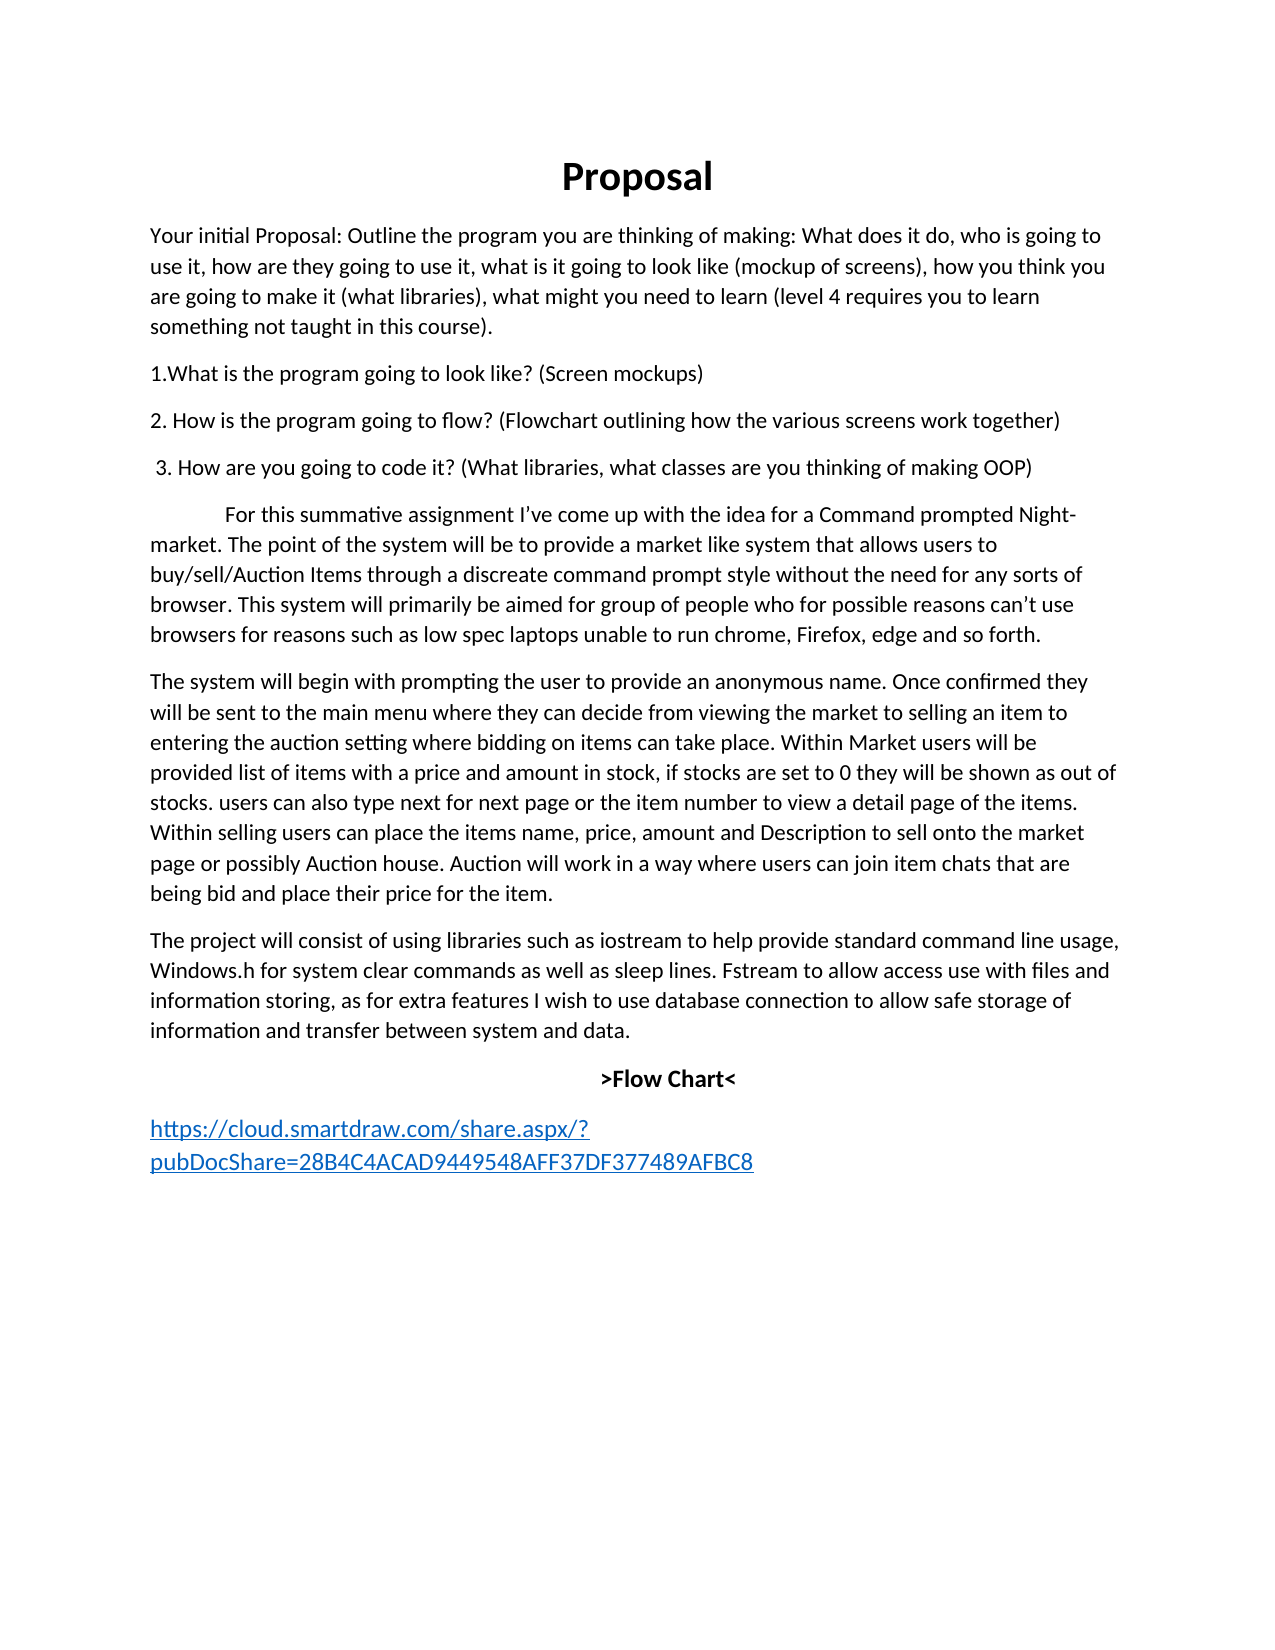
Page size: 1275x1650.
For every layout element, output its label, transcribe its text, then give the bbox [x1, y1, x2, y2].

text For this summative assignment I’ve come up with the idea for a Command prompted Night-market. The point of the system will be to provide a market like system that allows users to buy/sell/Auction Items through a discreate command prompt style without the need for any sorts of browser. This system will primarily be aimed for group of people who for possible reasons can’t use browsers for reasons such as low spec laptops unable to run chrome, Firefox, edge and so forth. [150, 500, 1125, 648]
text 2. How is the program going to flow? (Flowchart outlining how the various screens work together) [150, 406, 1125, 434]
text https://cloud.smartdraw.com/share.aspx/?pubDocShare=28B4C4ACAD9449548AFF37DF377489AFBC8 [150, 1113, 1125, 1176]
text >Flow Chart< [525, 1063, 1125, 1094]
text Your initial Proposal: Outline the program you are thinking of making: What does it do, who is going to use it, how are they going to use it, what is it going to look like (mockup of screens), how you think you are going to make it (what libraries), what might you need to learn (level 4 requires you to learn something not taught in this course). [150, 222, 1125, 340]
text Proposal [150, 150, 1125, 201]
text 1.What is the program going to look like? (Screen mockups) [150, 359, 1125, 387]
text The system will begin with prompting the user to provide an anonymous name. Once confirmed they will be sent to the main menu where they can decide from viewing the market to selling an item to entering the auction setting where bidding on items can take place. Within Market users will be provided list of items with a price and amount in stock, if stocks are set to 0 they will be shown as out of stocks. users can also type next for next page or the item number to view a detail page of the items. Within selling users can place the items name, price, amount and Description to sell onto the market page or possibly Auction house. Auction will work in a way where users can join item chats that are being bid and place their price for the item. [150, 667, 1125, 907]
text The project will consist of using libraries such as iostream to help provide standard command line usage, Windows.h for system clear commands as well as sleep lines. Fstream to allow access use with files and information storing, as for extra features I wish to use database connection to allow safe storage of information and transfer between system and data. [150, 926, 1125, 1044]
text 3. How are you going to code it? (What libraries, what classes are you thinking of making OOP) [150, 453, 1125, 481]
